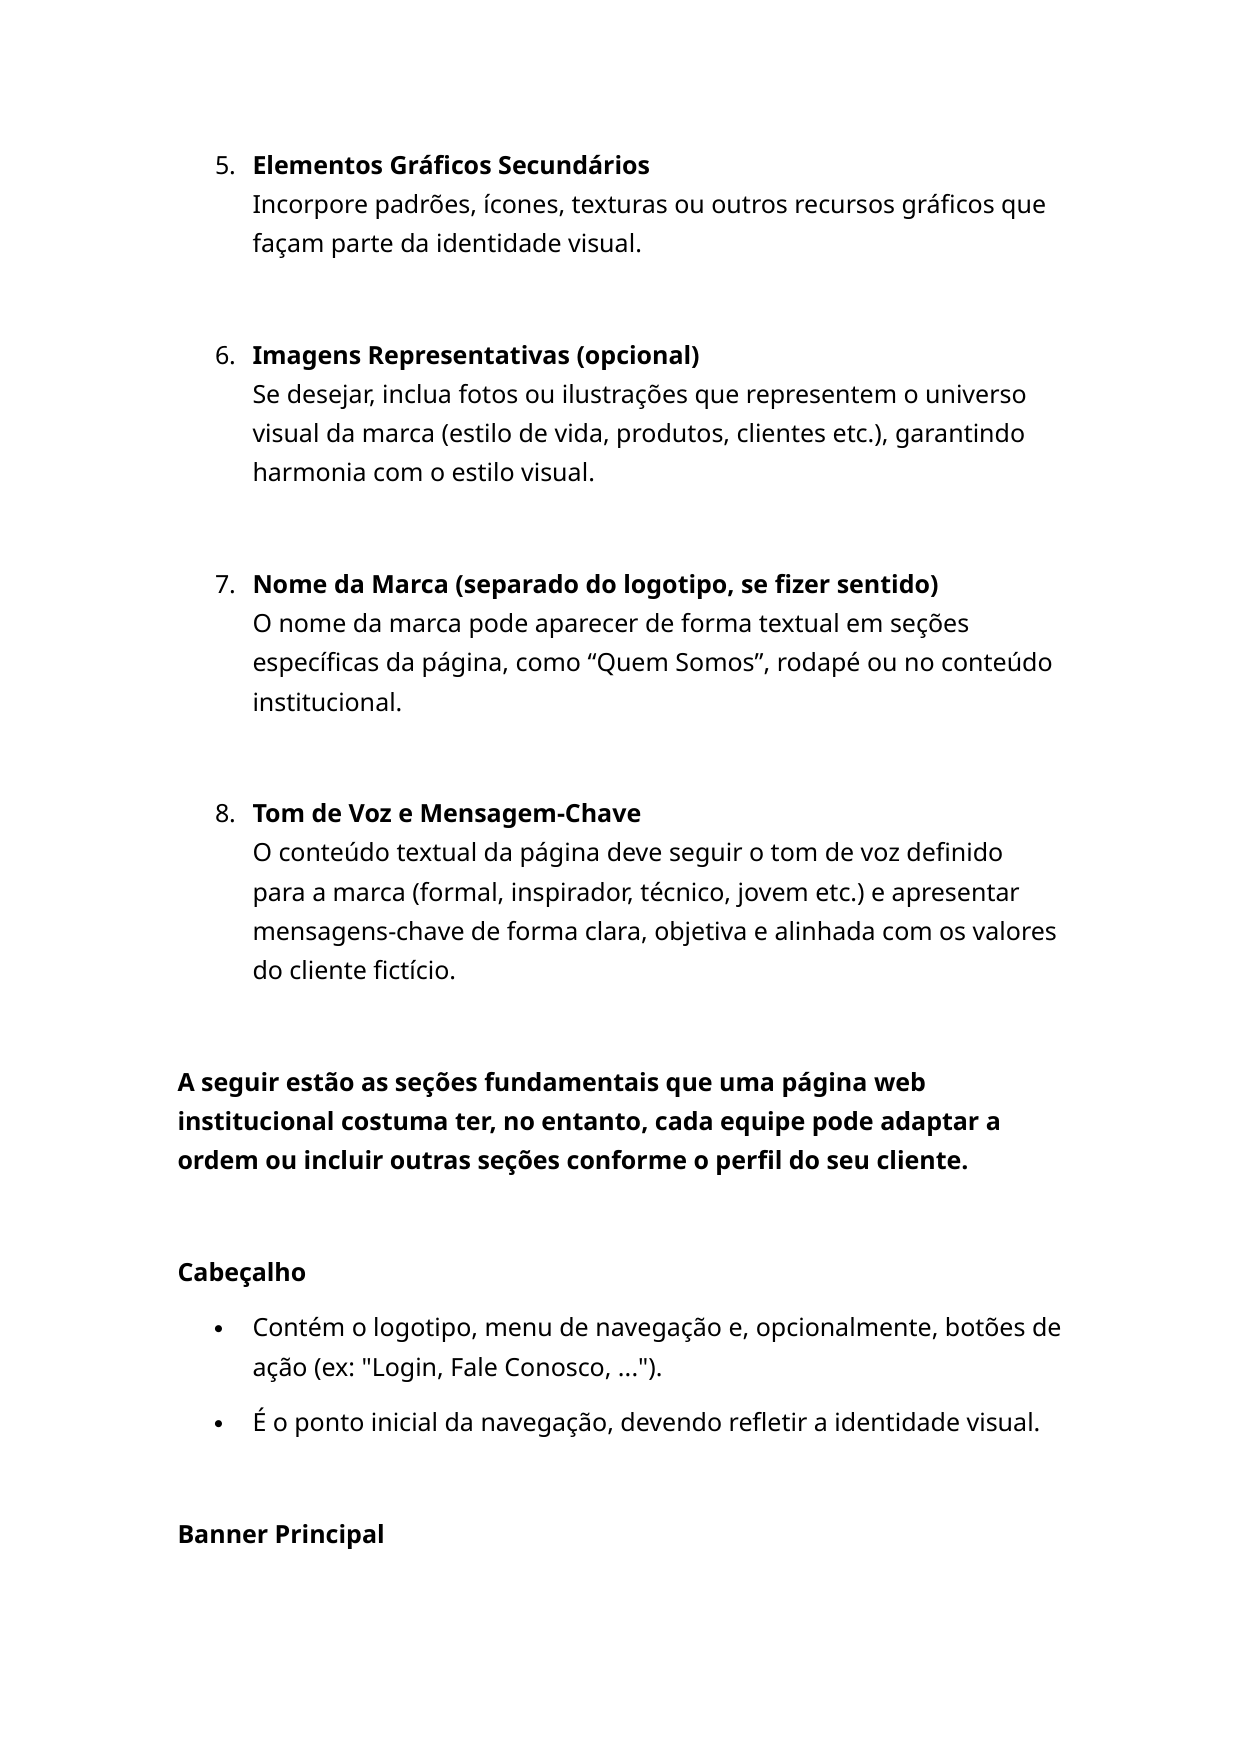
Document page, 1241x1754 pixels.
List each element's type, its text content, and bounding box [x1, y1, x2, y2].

list Imagens Representativas (opcional) Se desejar, inclua fotos ou ilustrações que representem o universo visual da marca (estilo de vida, produtos, clientes etc.), garantindo harmonia com o estilo visual. [215, 338, 1063, 489]
list Elementos Gráficos Secundários Incorpore padrões, ícones, texturas ou outros recursos gráficos que façam parte da identidade visual. [215, 148, 1063, 260]
text A seguir estão as seções fundamentais que uma página web institucional costuma ter, no entanto, cada equipe pode adaptar a ordem ou incluir outras seções conforme o perfil do seu cliente. [177, 1064, 1063, 1177]
list É o ponto inicial da navegação, devendo refletir a identidade visual. [215, 1405, 1063, 1439]
text Cabeçalho [177, 1254, 1063, 1288]
list Contém o logotipo, menu de navegação e, opcionalmente, botões de ação (ex: "Login, Fale Conosco, ..."). [215, 1310, 1063, 1383]
text Banner Principal [177, 1517, 1063, 1551]
list Tom de Voz e Mensagem-Chave O conteúdo textual da página deve seguir o tom de voz definido para a marca (formal, inspirador, técnico, jovem etc.) e apresentar mensagens-chave de forma clara, objetiva e alinhada com os valores do cliente fictício. [215, 796, 1063, 987]
list Nome da Marca (separado do logotipo, se fizer sentido) O nome da marca pode aparecer de forma textual em seções específicas da página, como “Quem Somos”, rodapé ou no conteúdo institucional. [215, 567, 1063, 718]
